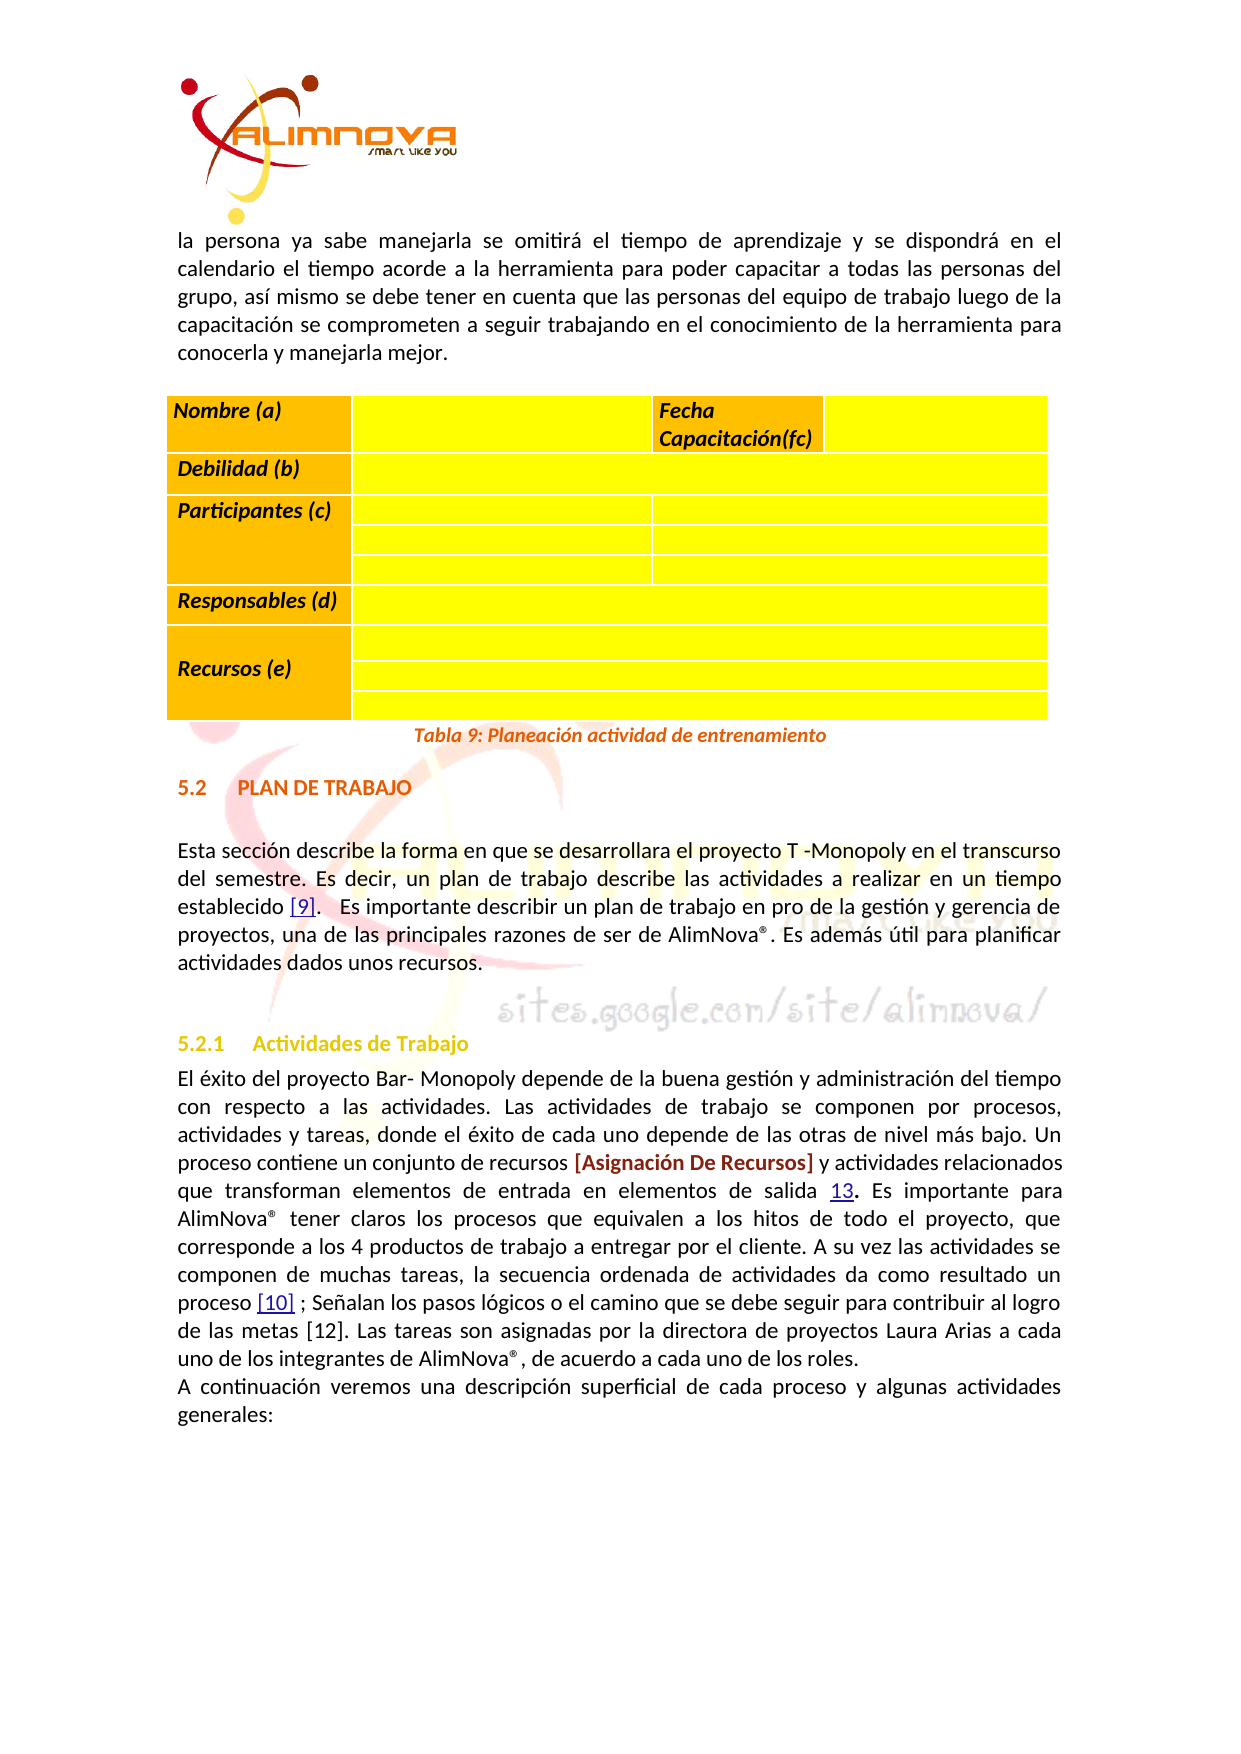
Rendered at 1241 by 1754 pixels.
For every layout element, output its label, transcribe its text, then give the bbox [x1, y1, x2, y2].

table_cell [353, 454, 1047, 494]
table_cell [353, 626, 1047, 660]
picture [177, 73, 458, 226]
text A continuación veremos una descripción superficial de cada proceso y algunas actividades generales: [177, 1372, 1063, 1428]
table_header [353, 396, 651, 452]
table_header Fecha Capacitación(fc) [653, 396, 823, 452]
subtitle Actividades de Trabajo [177, 1029, 1063, 1058]
table_cell [653, 526, 1047, 554]
table_cell [353, 496, 651, 524]
table_cell [653, 496, 1047, 524]
table_cell [353, 526, 651, 554]
table_cell [353, 662, 1047, 690]
table_header Nombre (a) [167, 396, 351, 452]
table_cell [353, 556, 651, 584]
table_cell Participantes (c) [167, 496, 351, 584]
table_cell [653, 556, 1047, 584]
table_cell [353, 586, 1047, 624]
text Tabla 9: Planeación actividad de entrenamiento [177, 722, 1063, 748]
table_cell Recursos (e) [167, 626, 351, 720]
table_header [825, 396, 1047, 452]
table_cell Debilidad (b) [167, 454, 351, 494]
table_cell [353, 692, 1047, 720]
subtitle PLAN DE TRABAJO [177, 773, 1063, 801]
table_cell Responsables (d) [167, 586, 351, 624]
